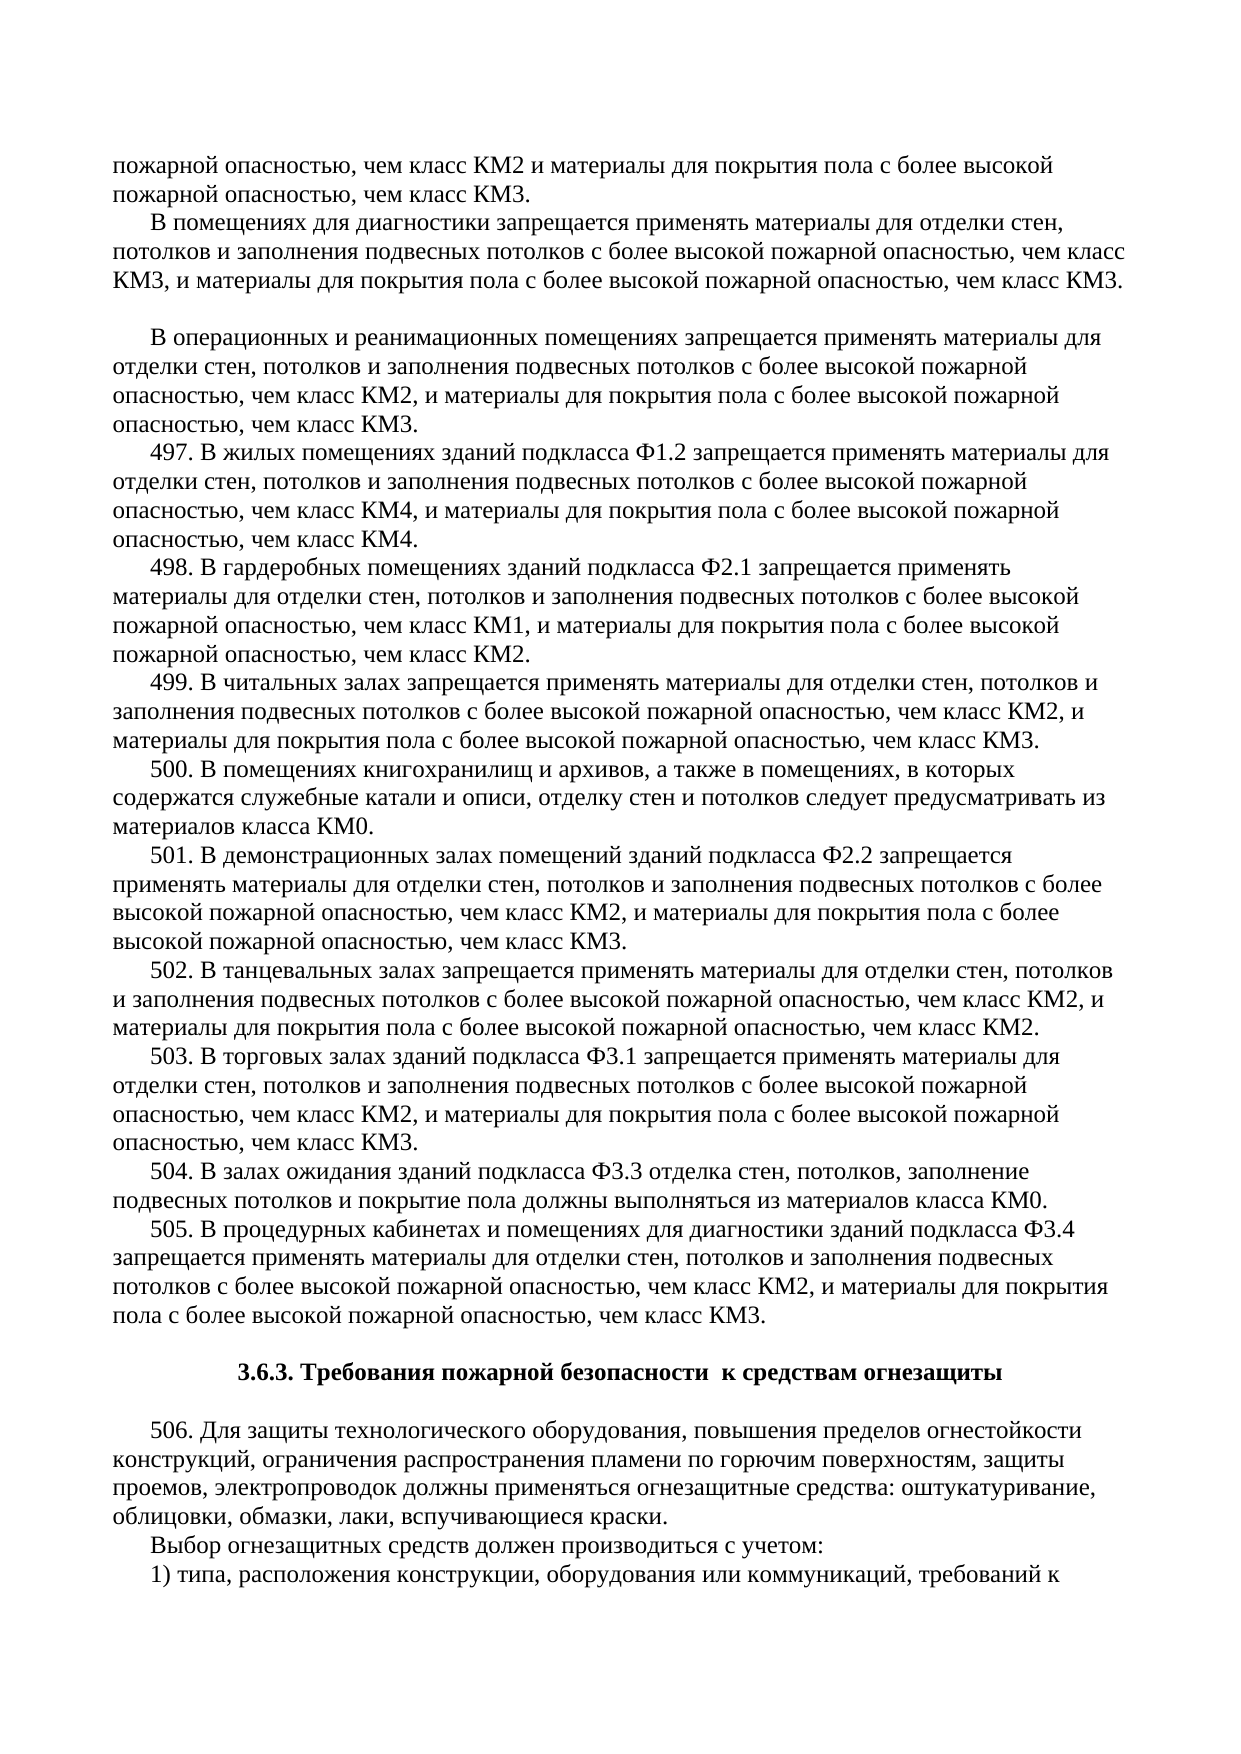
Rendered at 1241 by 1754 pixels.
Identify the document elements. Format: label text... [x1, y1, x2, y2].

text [112, 1415, 1128, 1587]
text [112, 150, 1128, 1329]
text 3.6.3. Требования пожарной безопасности к средствам огнезащиты [112, 1357, 1128, 1386]
